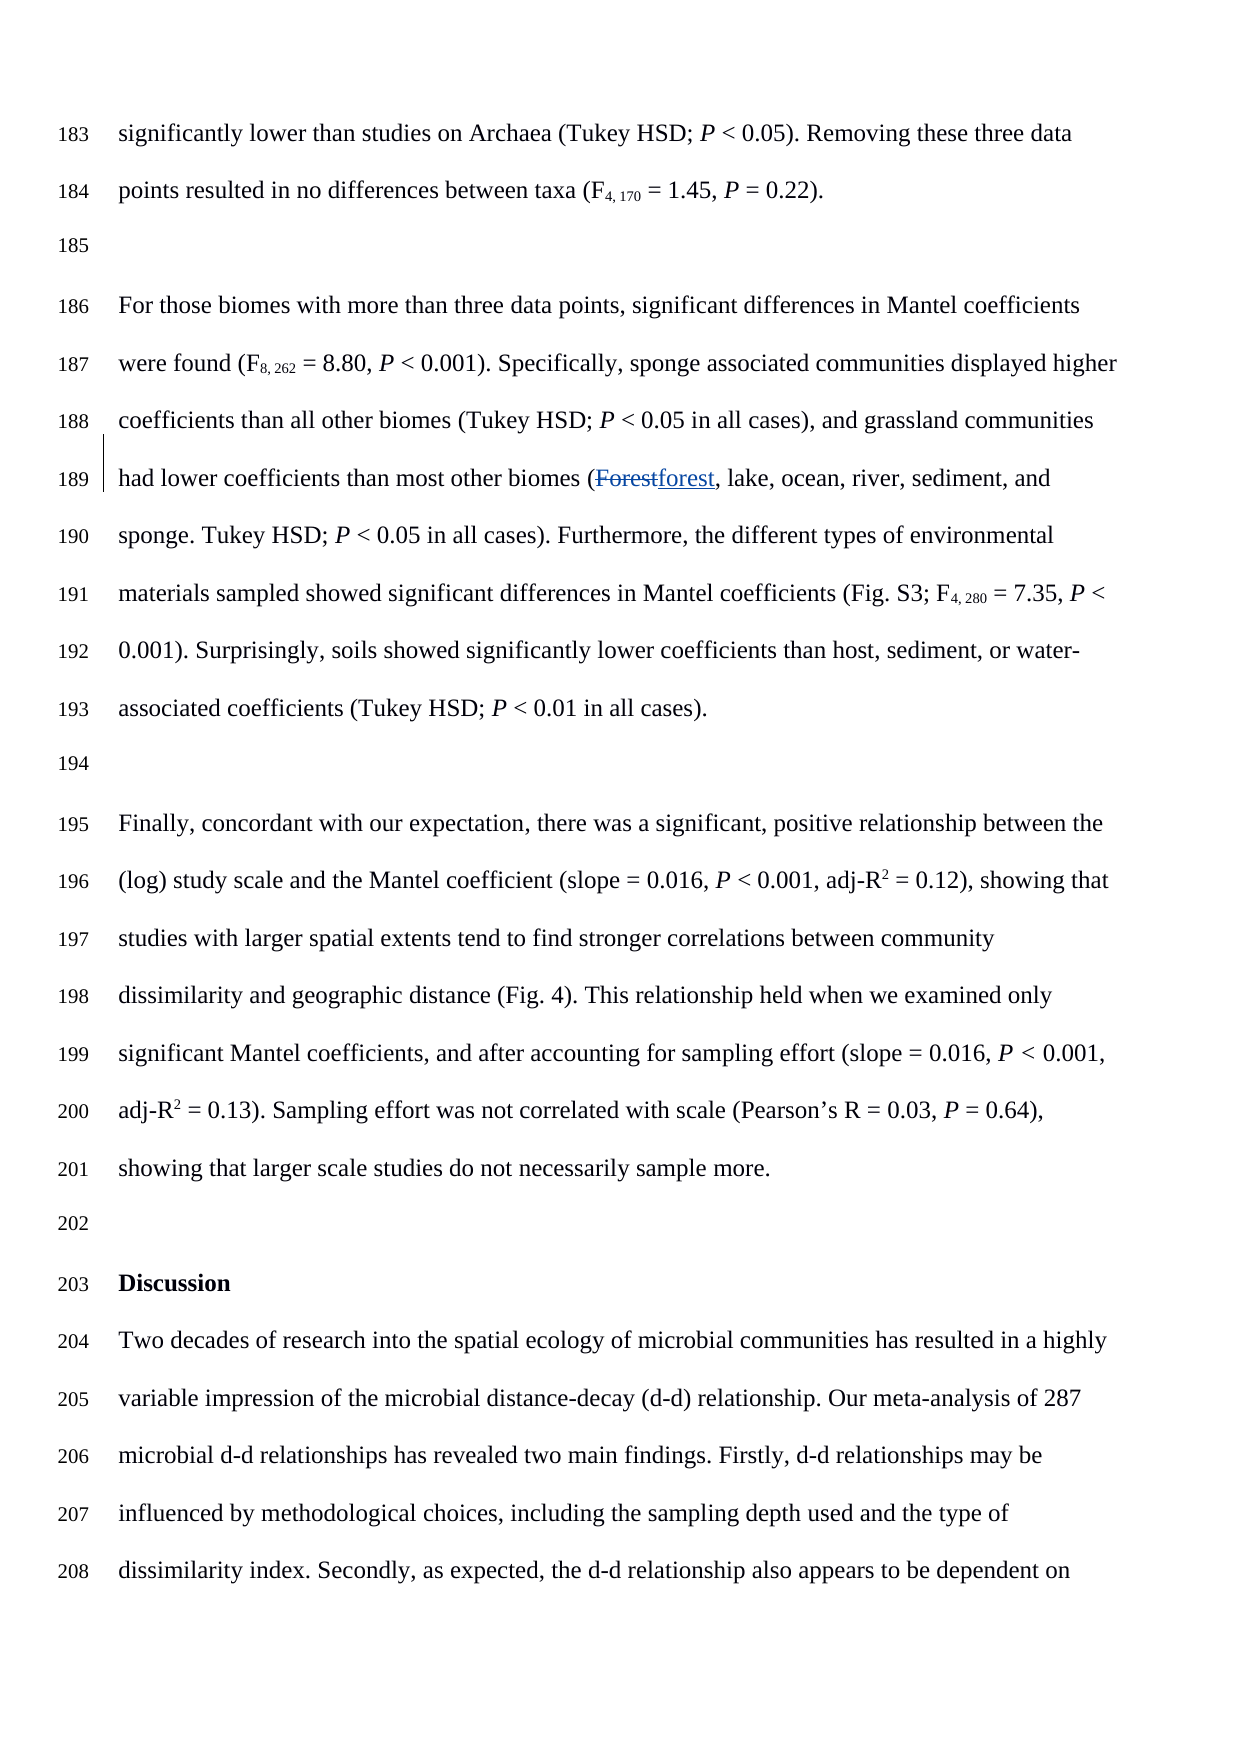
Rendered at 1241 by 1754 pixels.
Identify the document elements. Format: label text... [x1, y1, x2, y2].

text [118, 1326, 1122, 1584]
text Discussion [118, 1268, 1122, 1297]
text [118, 118, 1122, 204]
text For those biomes with more than three data points, significant differences in Mantel coefficients were found (F8, 262 = 8.80, P < 0.001). Specifically, sponge associated communities displayed higher coefficients than all other biomes (Tukey HSD; P < 0.05 in all cases), and grassland communities had lower coefficients than most other biomes (, lake, ocean, river, sediment, and sponge. Tukey HSD; P < 0.05 in all cases). Furthermore, the different types of environmental materials sampled showed significant differences in Mantel coefficients (Fig. S3; F4, 280 = 7.35, P < 0.001). Surprisingly, soils showed significantly lower coefficients than host, sediment, or water-associated coefficients (Tukey HSD; P < 0.01 in all cases). [118, 291, 1122, 722]
text Finally, concordant with our expectation, there was a significant, positive relationship between the (log) study scale and the Mantel coefficient (slope = 0.016, P < 0.001, adj-R2 = 0.12), showing that studies with larger spatial extents tend to find stronger correlations between community dissimilarity and geographic distance (Fig. 4). This relationship held when we examined only significant Mantel coefficients, and after accounting for sampling effort (slope = 0.016, P < 0.001, adj-R2 = 0.13). Sampling effort was not correlated with scale (Pearson’s R = 0.03, P = 0.64), showing that larger scale studies do not necessarily sample more. [118, 808, 1122, 1182]
